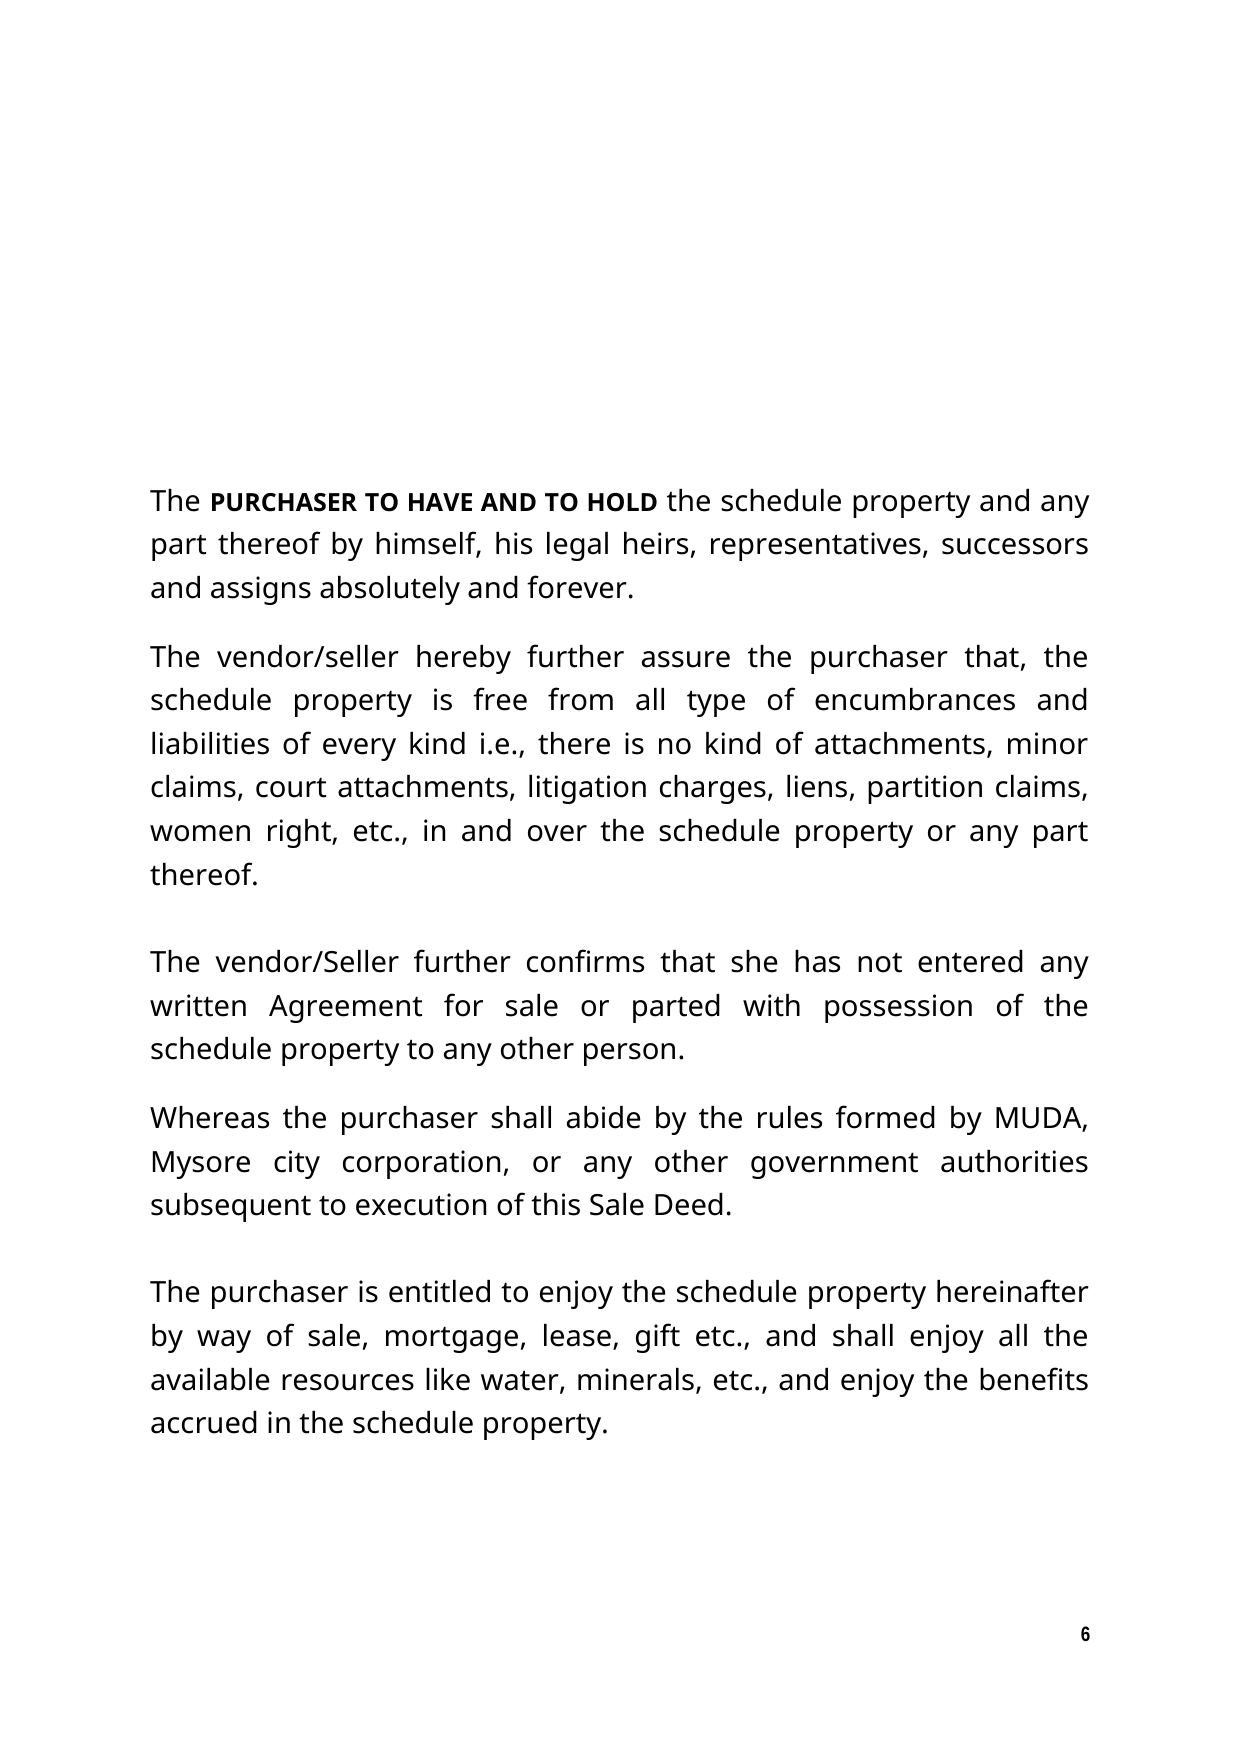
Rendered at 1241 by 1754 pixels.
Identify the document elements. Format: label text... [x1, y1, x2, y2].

text The PURCHASER TO HAVE AND TO HOLD the schedule property and any part thereof by himself, his legal heirs, representatives, successors and assigns absolutely and forever. [150, 480, 1090, 607]
text The vendor/Seller further confirms that she has not entered any written Agreement for sale or parted with possession of the schedule property to any other person. [150, 941, 1090, 1068]
text The vendor/seller hereby further assure the purchaser that, the schedule property is free from all type of encumbrances and liabilities of every kind i.e., there is no kind of attachments, minor claims, court attachments, litigation charges, liens, partition claims, women right, etc., in and over the schedule property or any part thereof. [150, 636, 1090, 894]
text The purchaser is entitled to enjoy the schedule property hereinafter by way of sale, mortgage, lease, gift etc., and shall enjoy all the available resources like water, minerals, etc., and enjoy the benefits accrued in the schedule property. [150, 1272, 1090, 1442]
text Whereas the purchaser shall abide by the rules formed by MUDA, Mysore city corporation, or any other government authorities subsequent to execution of this Sale Deed. [150, 1097, 1090, 1224]
